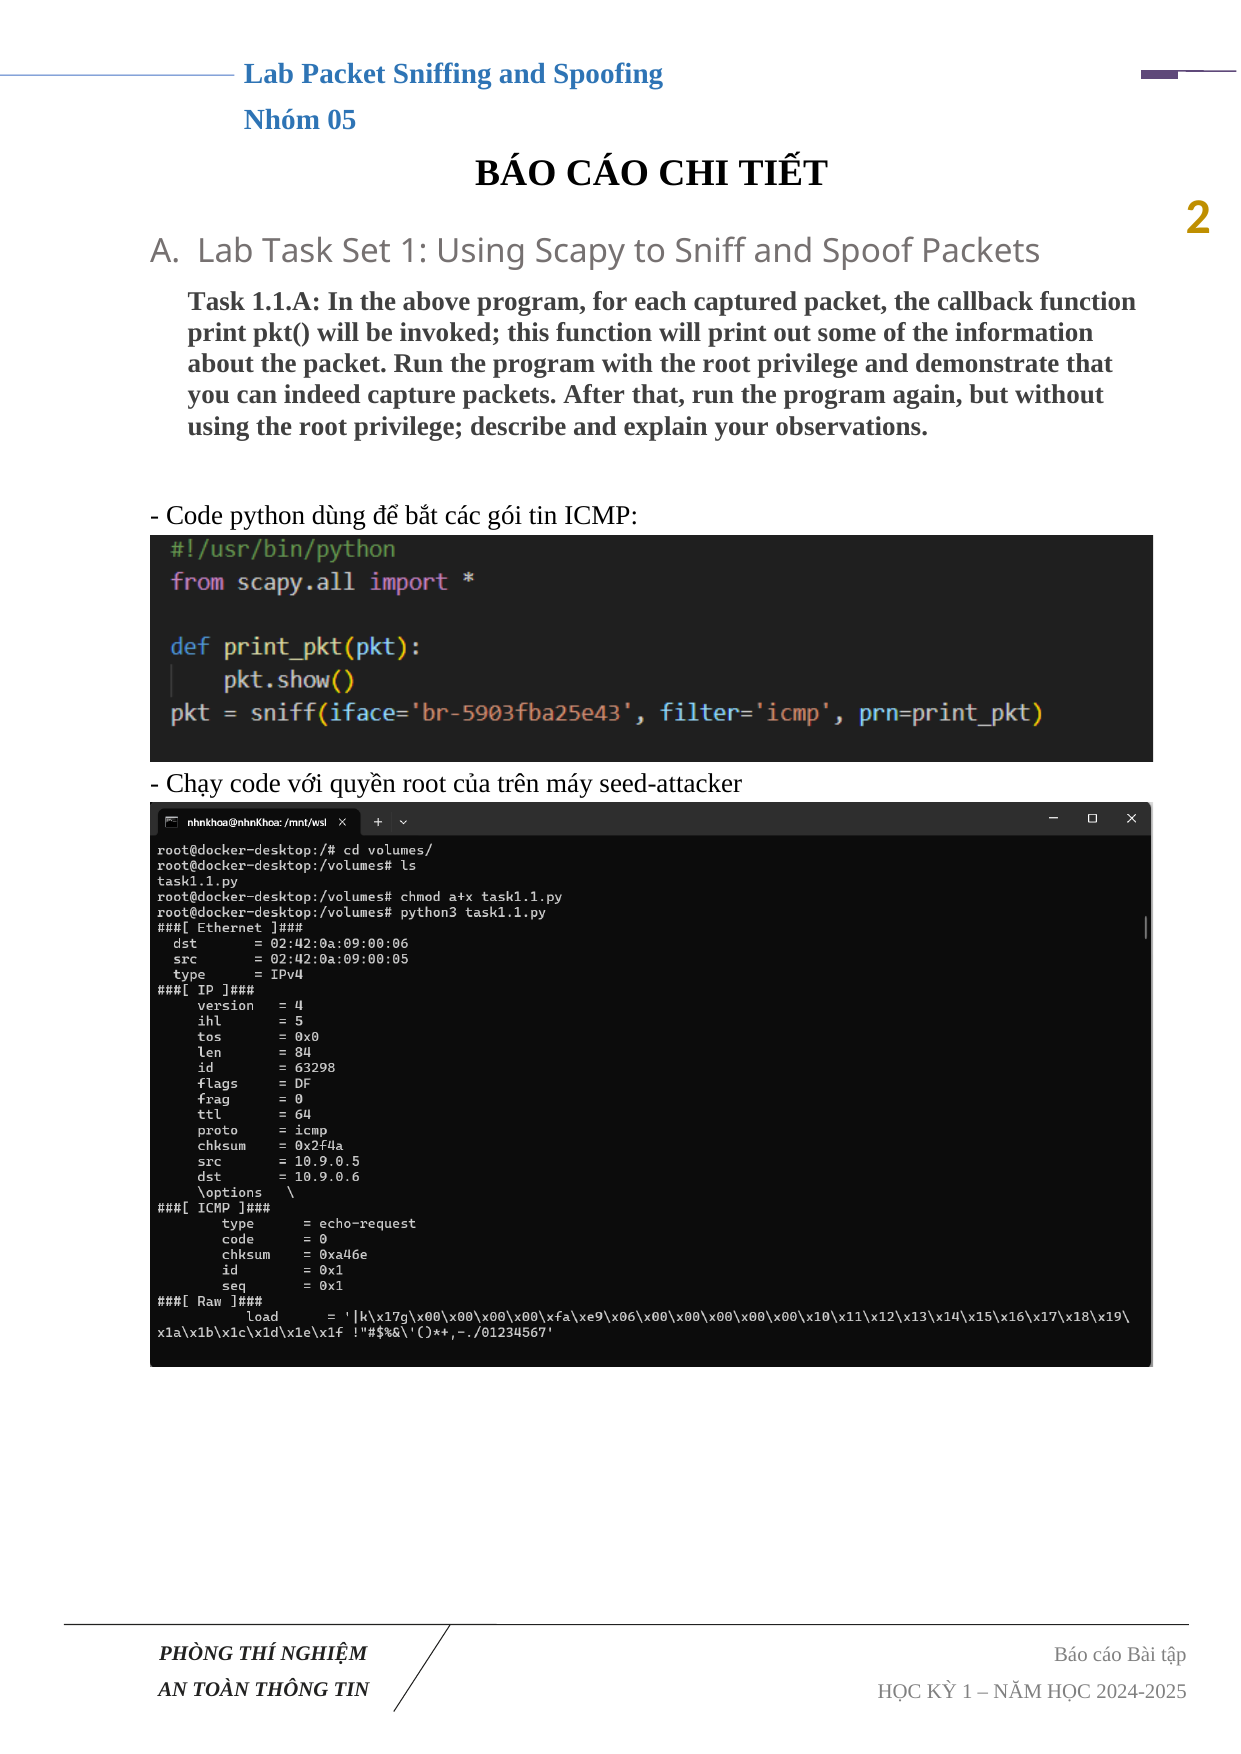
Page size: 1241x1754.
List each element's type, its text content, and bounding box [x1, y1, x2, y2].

title BÁO CÁO CHI TIẾT [150, 150, 1153, 193]
subtitle Lab Task Set 1: Using Scapy to Sniff and Spoof Packets [150, 227, 1153, 273]
text - Code python dùng để bắt các gói tin ICMP: [150, 499, 1153, 531]
text - Chạy code với quyền root của trên máy seed-attacker [150, 767, 1153, 798]
subtitle Task 1.1.A: In the above program, for each captured packet, the callback function print pkt() will be invoked; this function will print out some of the information about the packet. Run the program with the root privilege and demonstrate that you can indeed capture packets. After that, run the program again, but without using the root privilege; describe and explain your observations. [187, 285, 1153, 441]
picture [150, 535, 1154, 762]
picture [150, 802, 1154, 1367]
